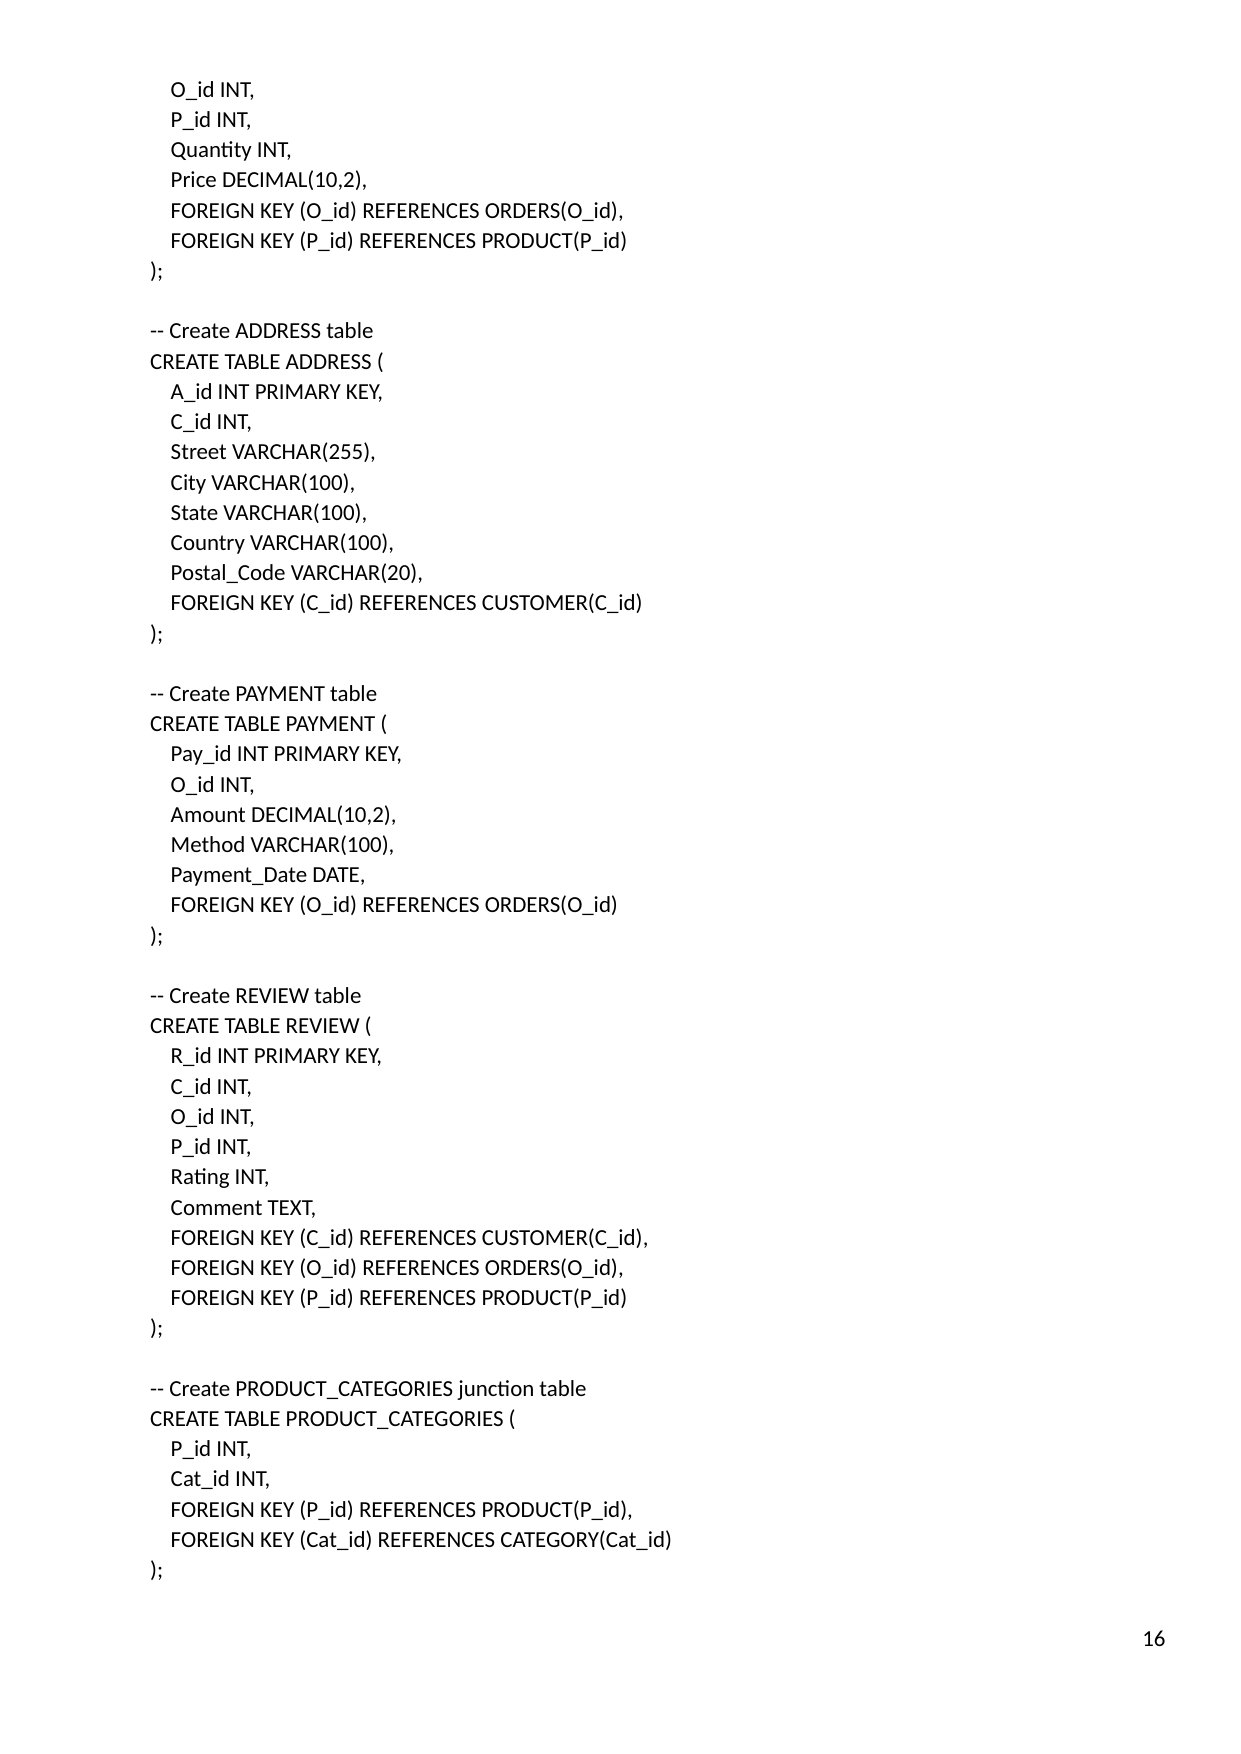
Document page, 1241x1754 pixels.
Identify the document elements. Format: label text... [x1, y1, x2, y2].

text Rating INT, [150, 1162, 1165, 1191]
text FOREIGN KEY (Cat_id) REFERENCES CATEGORY(Cat_id) [150, 1525, 1165, 1553]
text FOREIGN KEY (O_id) REFERENCES ORDERS(O_id), [150, 1253, 1165, 1281]
text -- Create PRODUCT_CATEGORIES junction table [150, 1374, 1165, 1402]
text -- Create REVIEW table [150, 981, 1165, 1009]
text City VARCHAR(100), [150, 468, 1165, 496]
text Pay_id INT PRIMARY KEY, [150, 739, 1165, 768]
text ); [150, 256, 1165, 284]
text FOREIGN KEY (C_id) REFERENCES CUSTOMER(C_id) [150, 588, 1165, 617]
text Comment TEXT, [150, 1193, 1165, 1221]
text P_id INT, [150, 105, 1165, 133]
text Price DECIMAL(10,2), [150, 166, 1165, 194]
text ); [150, 1313, 1165, 1342]
text Quantity INT, [150, 135, 1165, 163]
text State VARCHAR(100), [150, 498, 1165, 526]
text CREATE TABLE PRODUCT_CATEGORIES ( [150, 1404, 1165, 1432]
text FOREIGN KEY (P_id) REFERENCES PRODUCT(P_id), [150, 1495, 1165, 1523]
text R_id INT PRIMARY KEY, [150, 1042, 1165, 1070]
text CREATE TABLE ADDRESS ( [150, 347, 1165, 375]
text ); [150, 619, 1165, 647]
text Country VARCHAR(100), [150, 528, 1165, 556]
text CREATE TABLE REVIEW ( [150, 1011, 1165, 1039]
text C_id INT, [150, 1072, 1165, 1100]
text Method VARCHAR(100), [150, 830, 1165, 858]
text C_id INT, [150, 407, 1165, 435]
text O_id INT, [150, 75, 1165, 103]
text FOREIGN KEY (P_id) REFERENCES PRODUCT(P_id) [150, 226, 1165, 254]
text O_id INT, [150, 1102, 1165, 1130]
text Cat_id INT, [150, 1464, 1165, 1493]
text P_id INT, [150, 1132, 1165, 1160]
text ); [150, 921, 1165, 949]
text FOREIGN KEY (C_id) REFERENCES CUSTOMER(C_id), [150, 1223, 1165, 1251]
text Payment_Date DATE, [150, 860, 1165, 888]
text FOREIGN KEY (O_id) REFERENCES ORDERS(O_id), [150, 196, 1165, 224]
text A_id INT PRIMARY KEY, [150, 377, 1165, 405]
text FOREIGN KEY (P_id) REFERENCES PRODUCT(P_id) [150, 1283, 1165, 1311]
text O_id INT, [150, 770, 1165, 798]
text -- Create PAYMENT table [150, 679, 1165, 707]
text FOREIGN KEY (O_id) REFERENCES ORDERS(O_id) [150, 891, 1165, 919]
text Street VARCHAR(255), [150, 437, 1165, 466]
text Amount DECIMAL(10,2), [150, 800, 1165, 828]
text CREATE TABLE PAYMENT ( [150, 709, 1165, 737]
text -- Create ADDRESS table [150, 317, 1165, 345]
text ); [150, 1555, 1165, 1583]
text Postal_Code VARCHAR(20), [150, 558, 1165, 586]
text P_id INT, [150, 1434, 1165, 1462]
